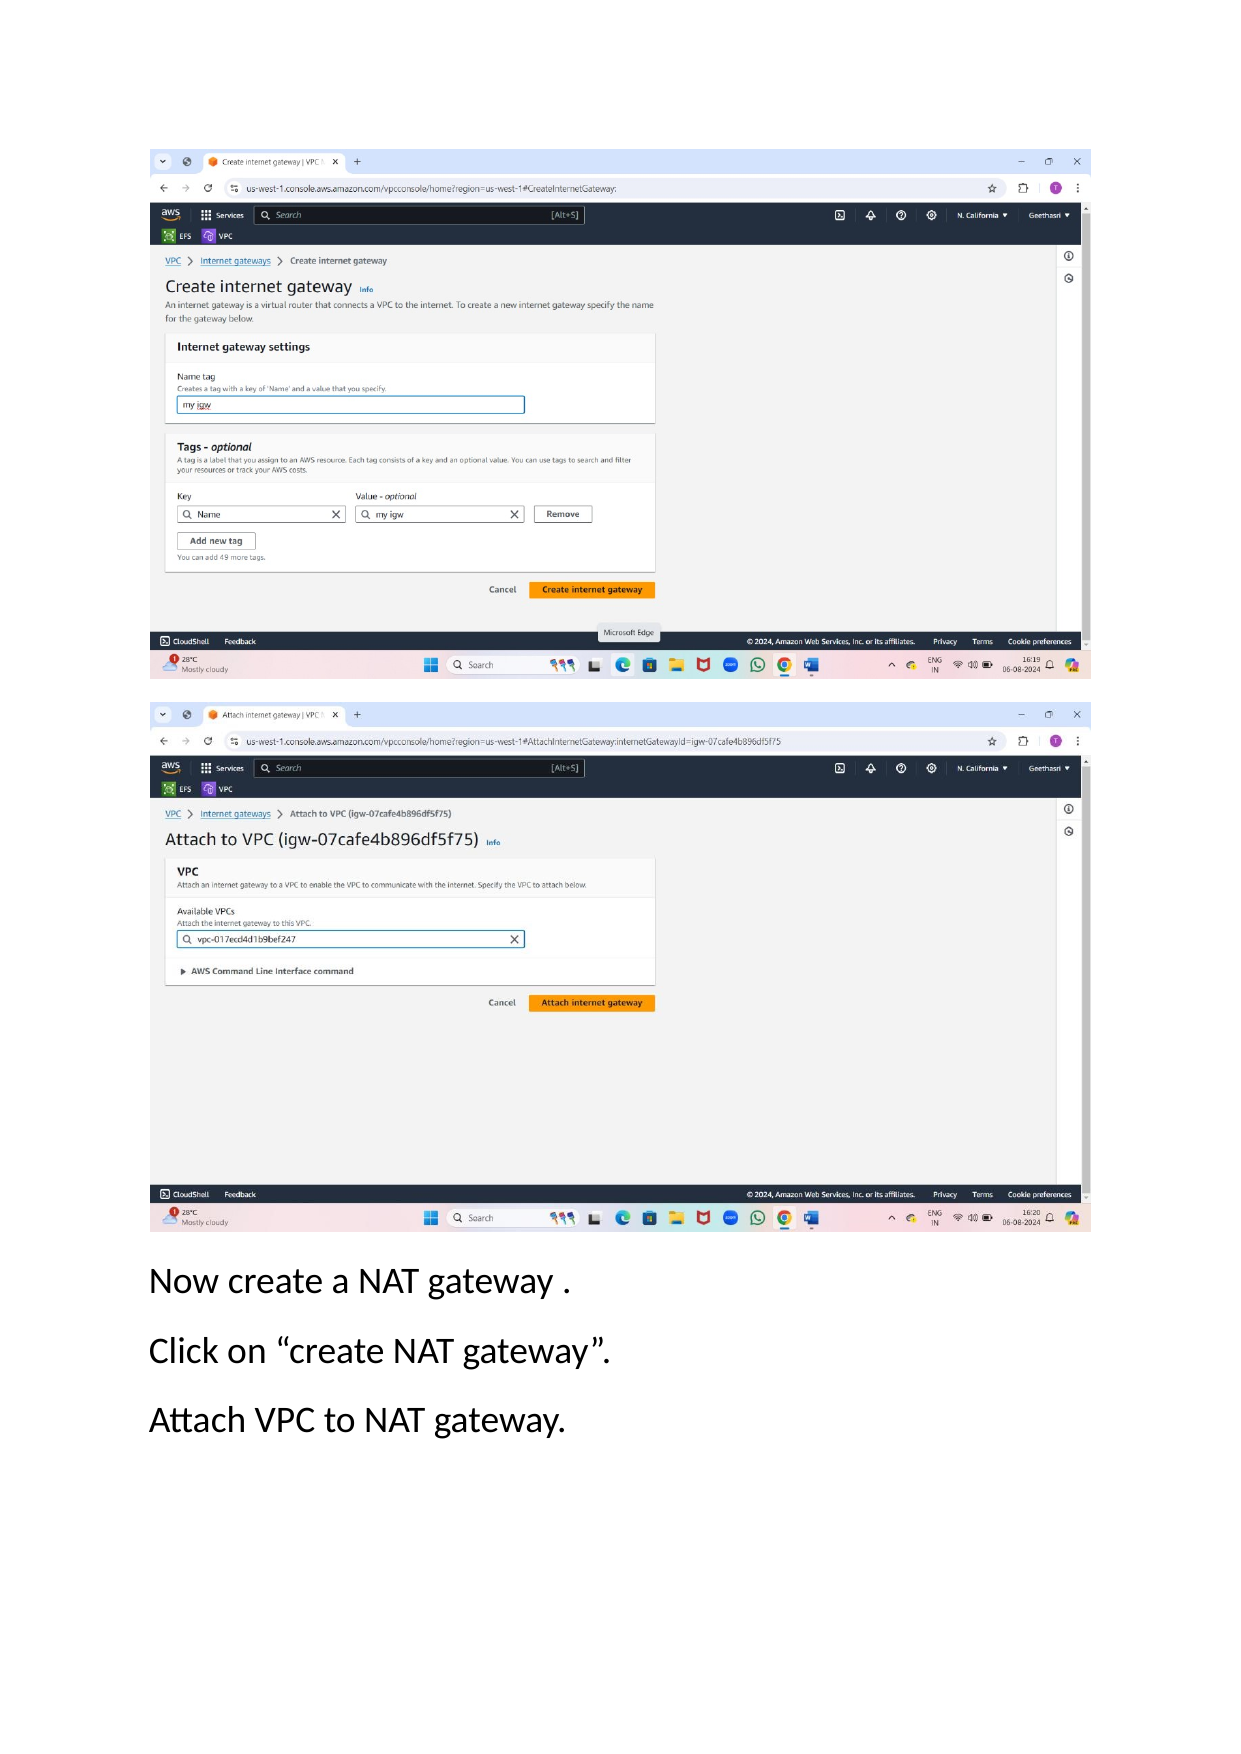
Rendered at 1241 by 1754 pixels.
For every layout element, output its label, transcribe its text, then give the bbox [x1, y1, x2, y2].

picture [150, 149, 1091, 679]
picture [150, 702, 1091, 1232]
text Click on “create NAT gateway”. [148, 1327, 1072, 1372]
text Attach VPC to NAT gateway. [148, 1396, 1072, 1442]
text Now create a NAT gateway . [148, 1257, 1072, 1303]
